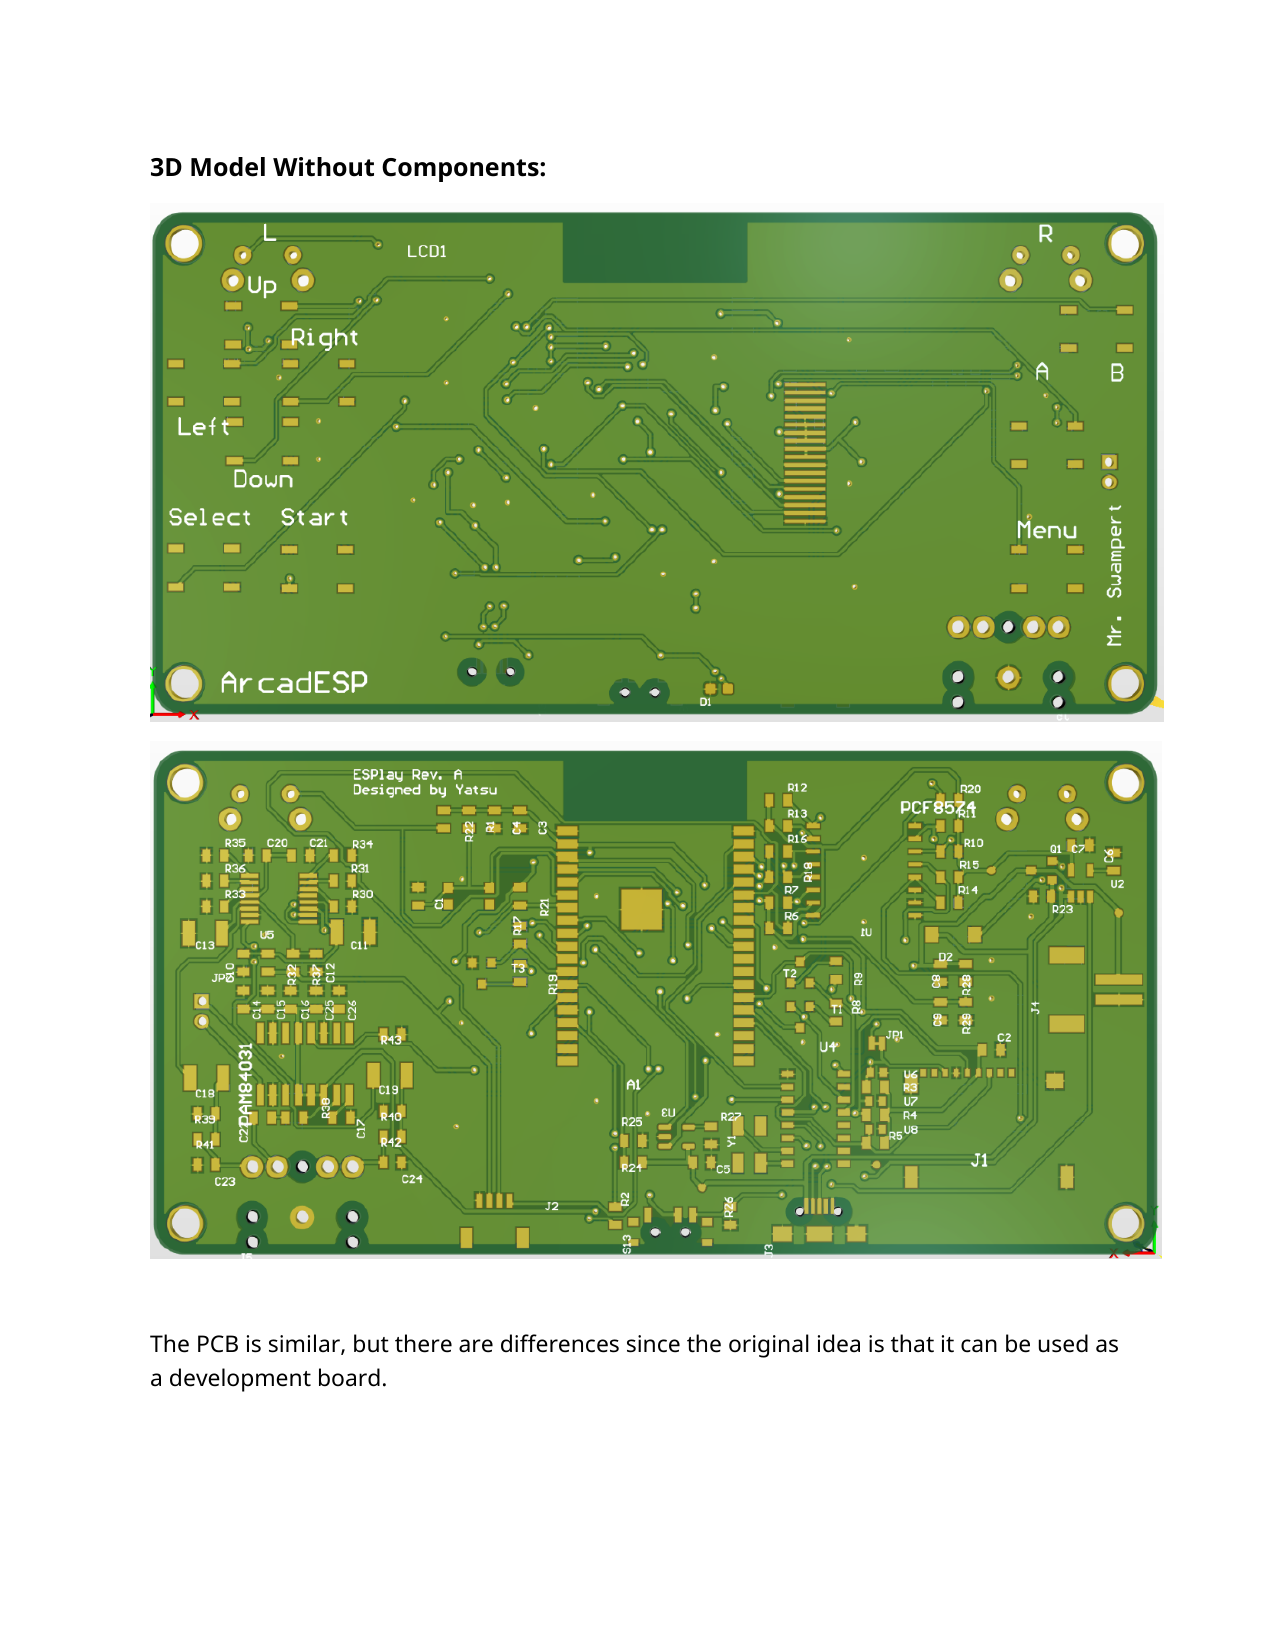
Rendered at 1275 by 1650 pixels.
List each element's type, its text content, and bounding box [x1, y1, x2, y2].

text 3D Model Without Components: [150, 150, 1125, 184]
picture [150, 203, 1164, 722]
picture [150, 741, 1162, 1259]
text The PCB is similar, but there are differences since the original idea is that it can be used as a development board. [150, 1328, 1125, 1393]
